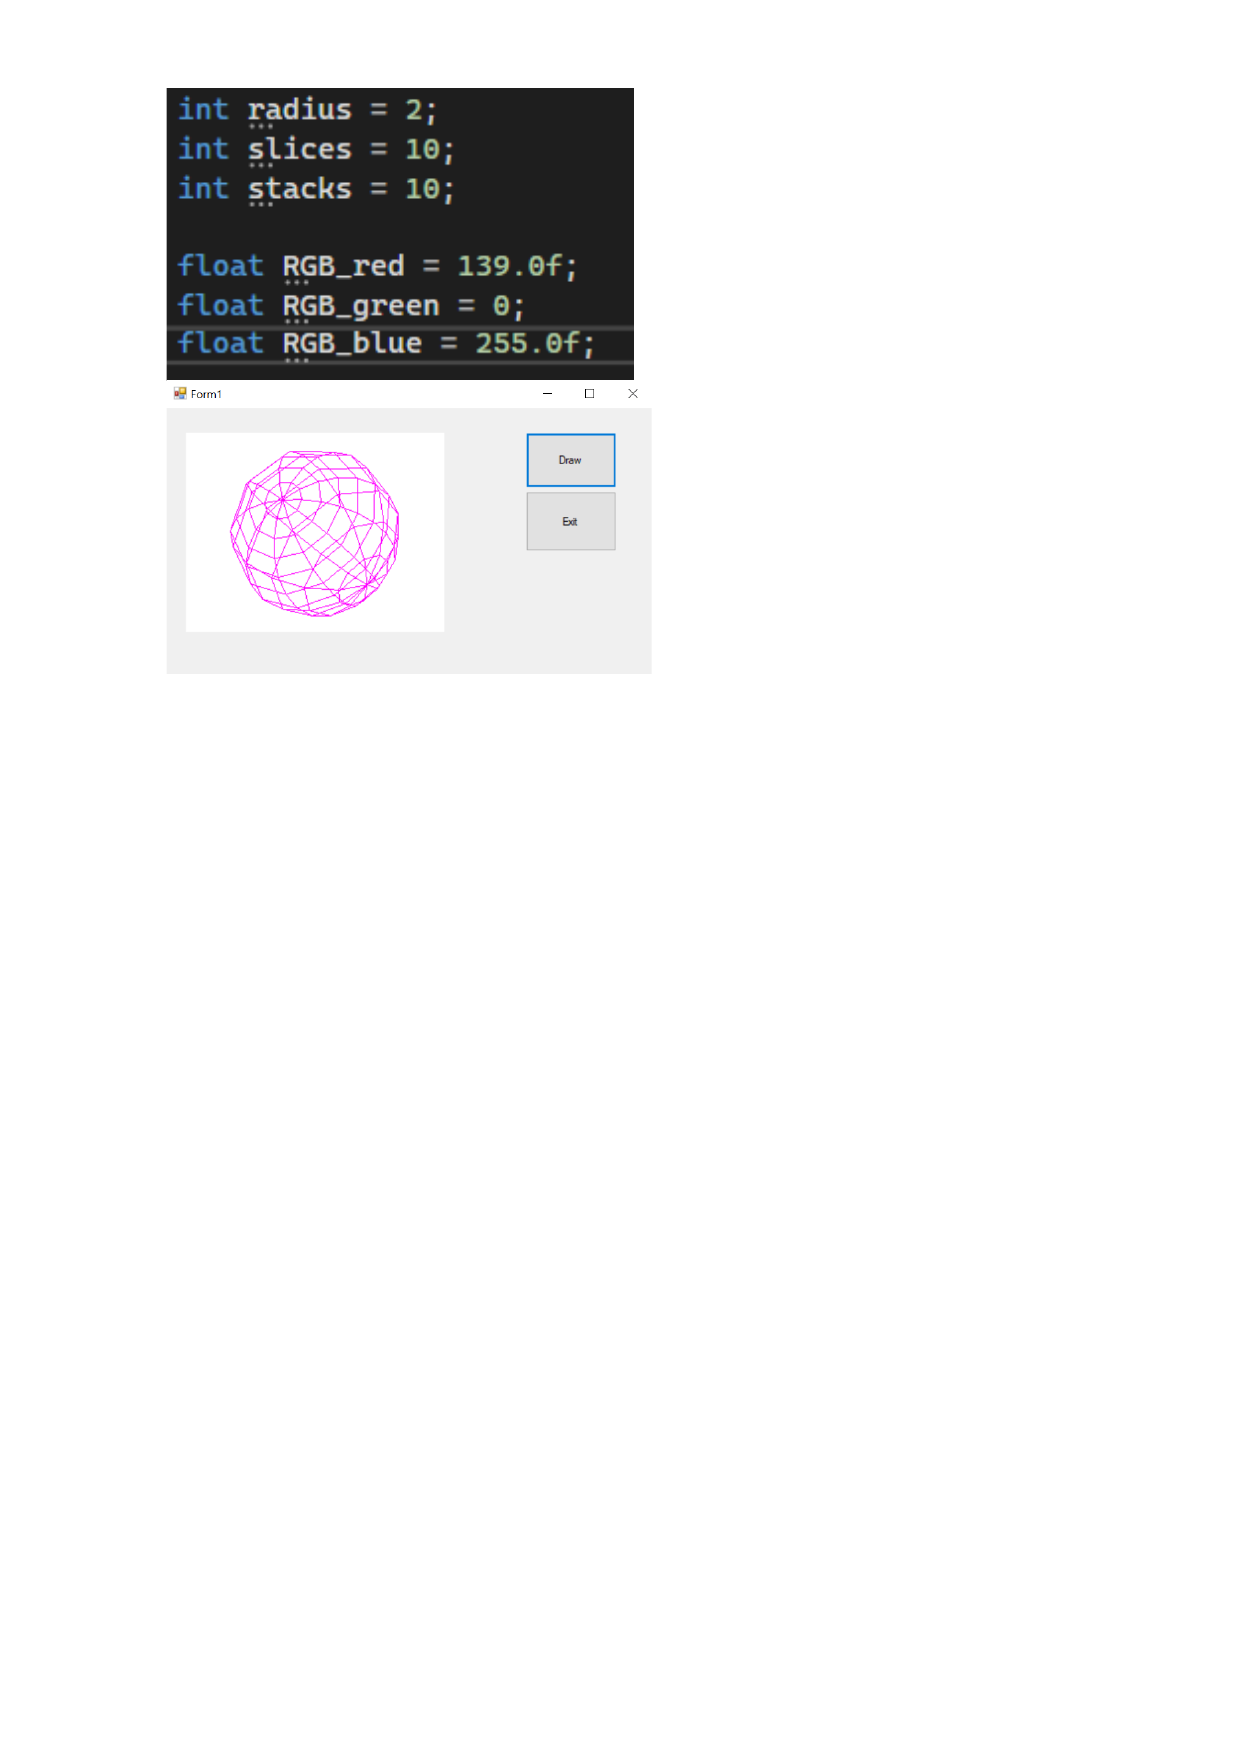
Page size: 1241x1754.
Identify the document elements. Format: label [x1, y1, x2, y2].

picture [166, 88, 652, 674]
